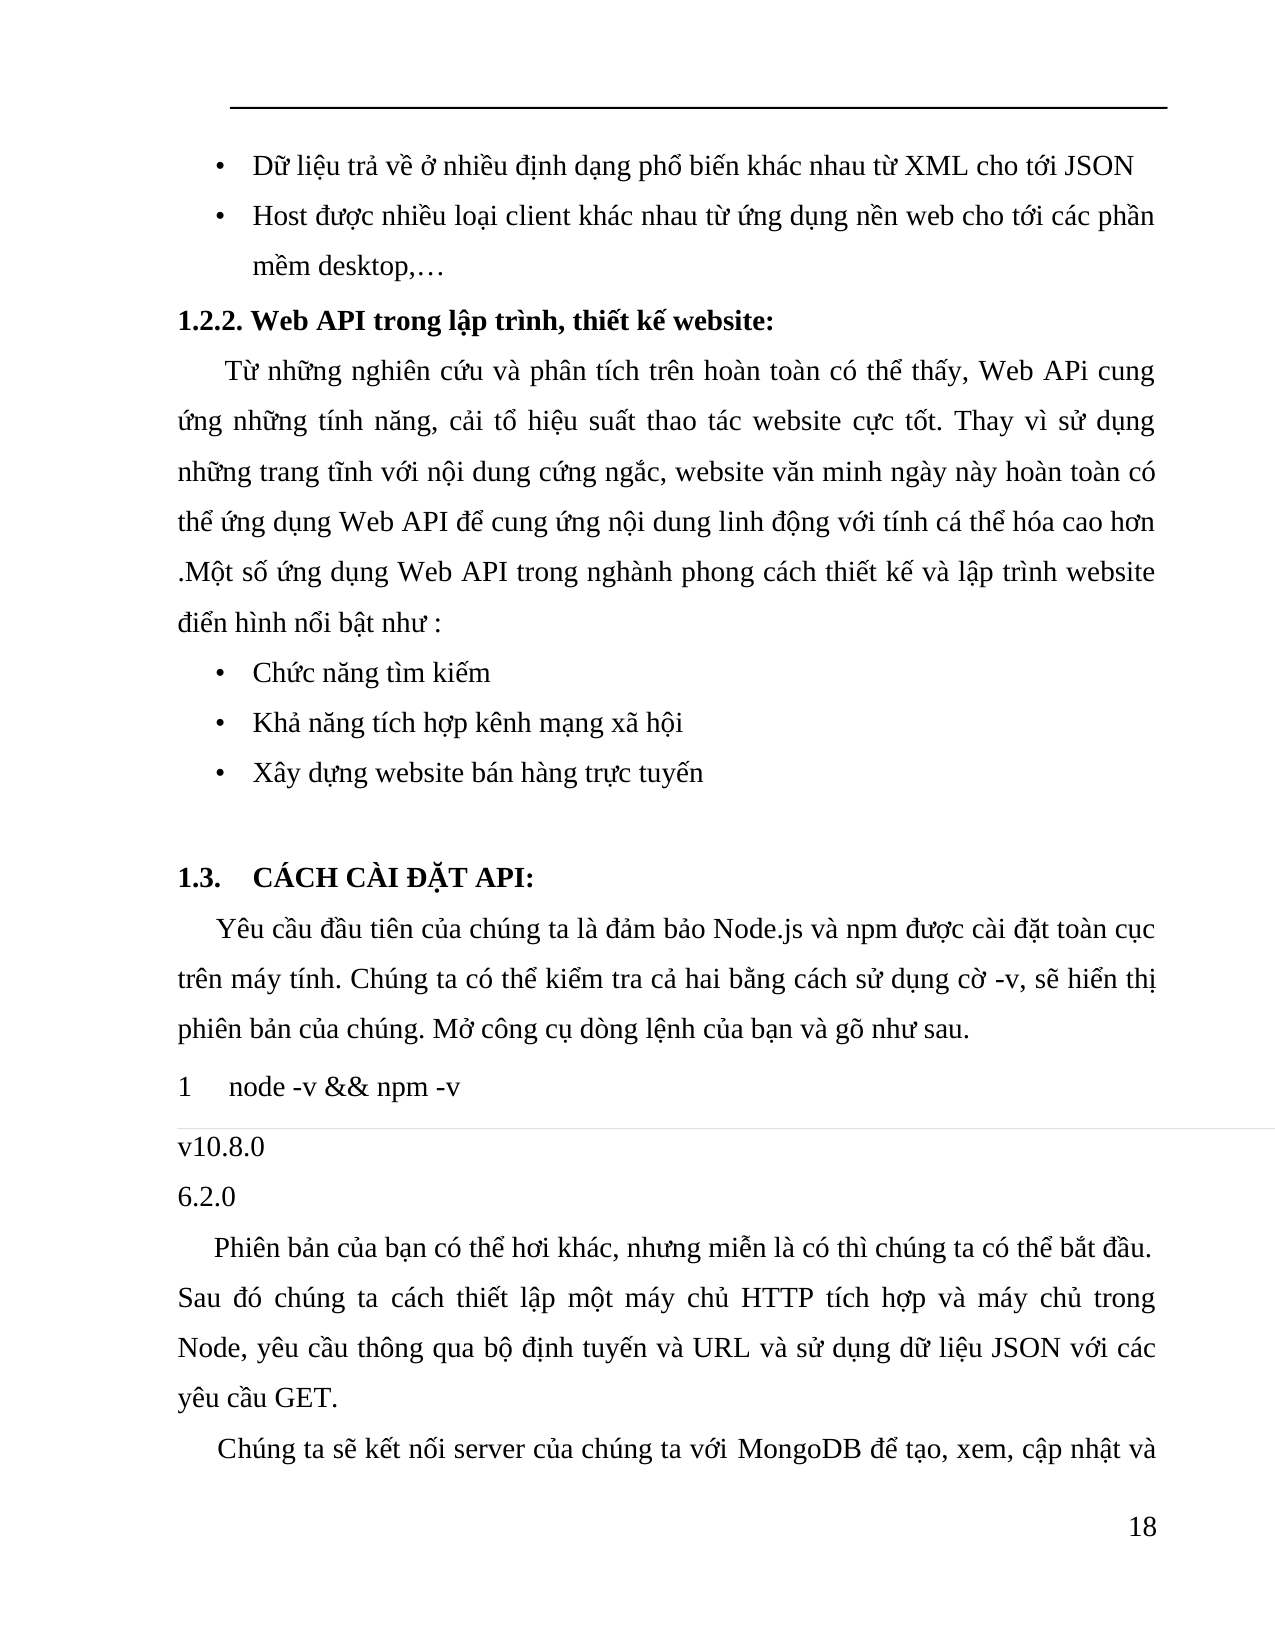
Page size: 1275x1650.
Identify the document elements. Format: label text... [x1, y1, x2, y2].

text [177, 1431, 1157, 1464]
subtitle 1.2.2. Web API trong lập trình, thiết kế website: [177, 303, 1157, 336]
list Khả năng tích hợp kênh mạng xã hội [215, 705, 1157, 739]
list Xây dựng website bán hàng trực tuyến [215, 756, 1157, 789]
table_header node -v && npm -v [192, 1062, 1275, 1127]
text Phiên bản của bạn có thể hơi khác, nhưng miễn là có thì chúng ta có thể bắt đầu. [177, 1230, 1157, 1263]
list Dữ liệu trả về ở nhiều định dạng phổ biến khác nhau từ XML cho tới JSON [215, 148, 1157, 181]
text Sau đó chúng ta cách thiết lập một máy chủ HTTP tích hợp và máy chủ trong Node, yêu cầu thông qua bộ định tuyến và URL và sử dụng dữ liệu JSON với các yêu cầu GET. [177, 1280, 1157, 1414]
subtitle CÁCH CÀI ĐẶT API: [177, 860, 1157, 894]
table_header 1 [177, 1062, 192, 1127]
text Yêu cầu đầu tiên của chúng ta là đảm bảo Node.js và npm được cài đặt toàn cục trên máy tính. Chúng ta có thể kiểm tra cả hai bằng cách sử dụng cờ -v, sẽ hiển thị phiên bản của chúng. Mở công cụ dòng lệnh của bạn và gõ như sau. [177, 911, 1157, 1045]
list Chức năng tìm kiếm [215, 655, 1157, 688]
text Từ những nghiên cứu và phân tích trên hoàn toàn có thể thấy, Web APi cung ứng những tính năng, cải tổ hiệu suất thao tác website cực tốt. Thay vì sử dụng những trang tĩnh với nội dung cứng ngắc, website văn minh ngày này hoàn toàn có thể ứng dụng Web API để cung ứng nội dung linh động với tính cá thể hóa cao hơn .Một số ứng dụng Web API trong nghành phong cách thiết kế và lập trình website điển hình nổi bật như : [177, 353, 1157, 638]
text 6.2.0 [177, 1179, 1157, 1213]
text v10.8.0 [177, 1129, 1157, 1163]
list Host được nhiều loại client khác nhau từ ứng dụng nền web cho tới các phần mềm desktop,… [215, 198, 1157, 282]
